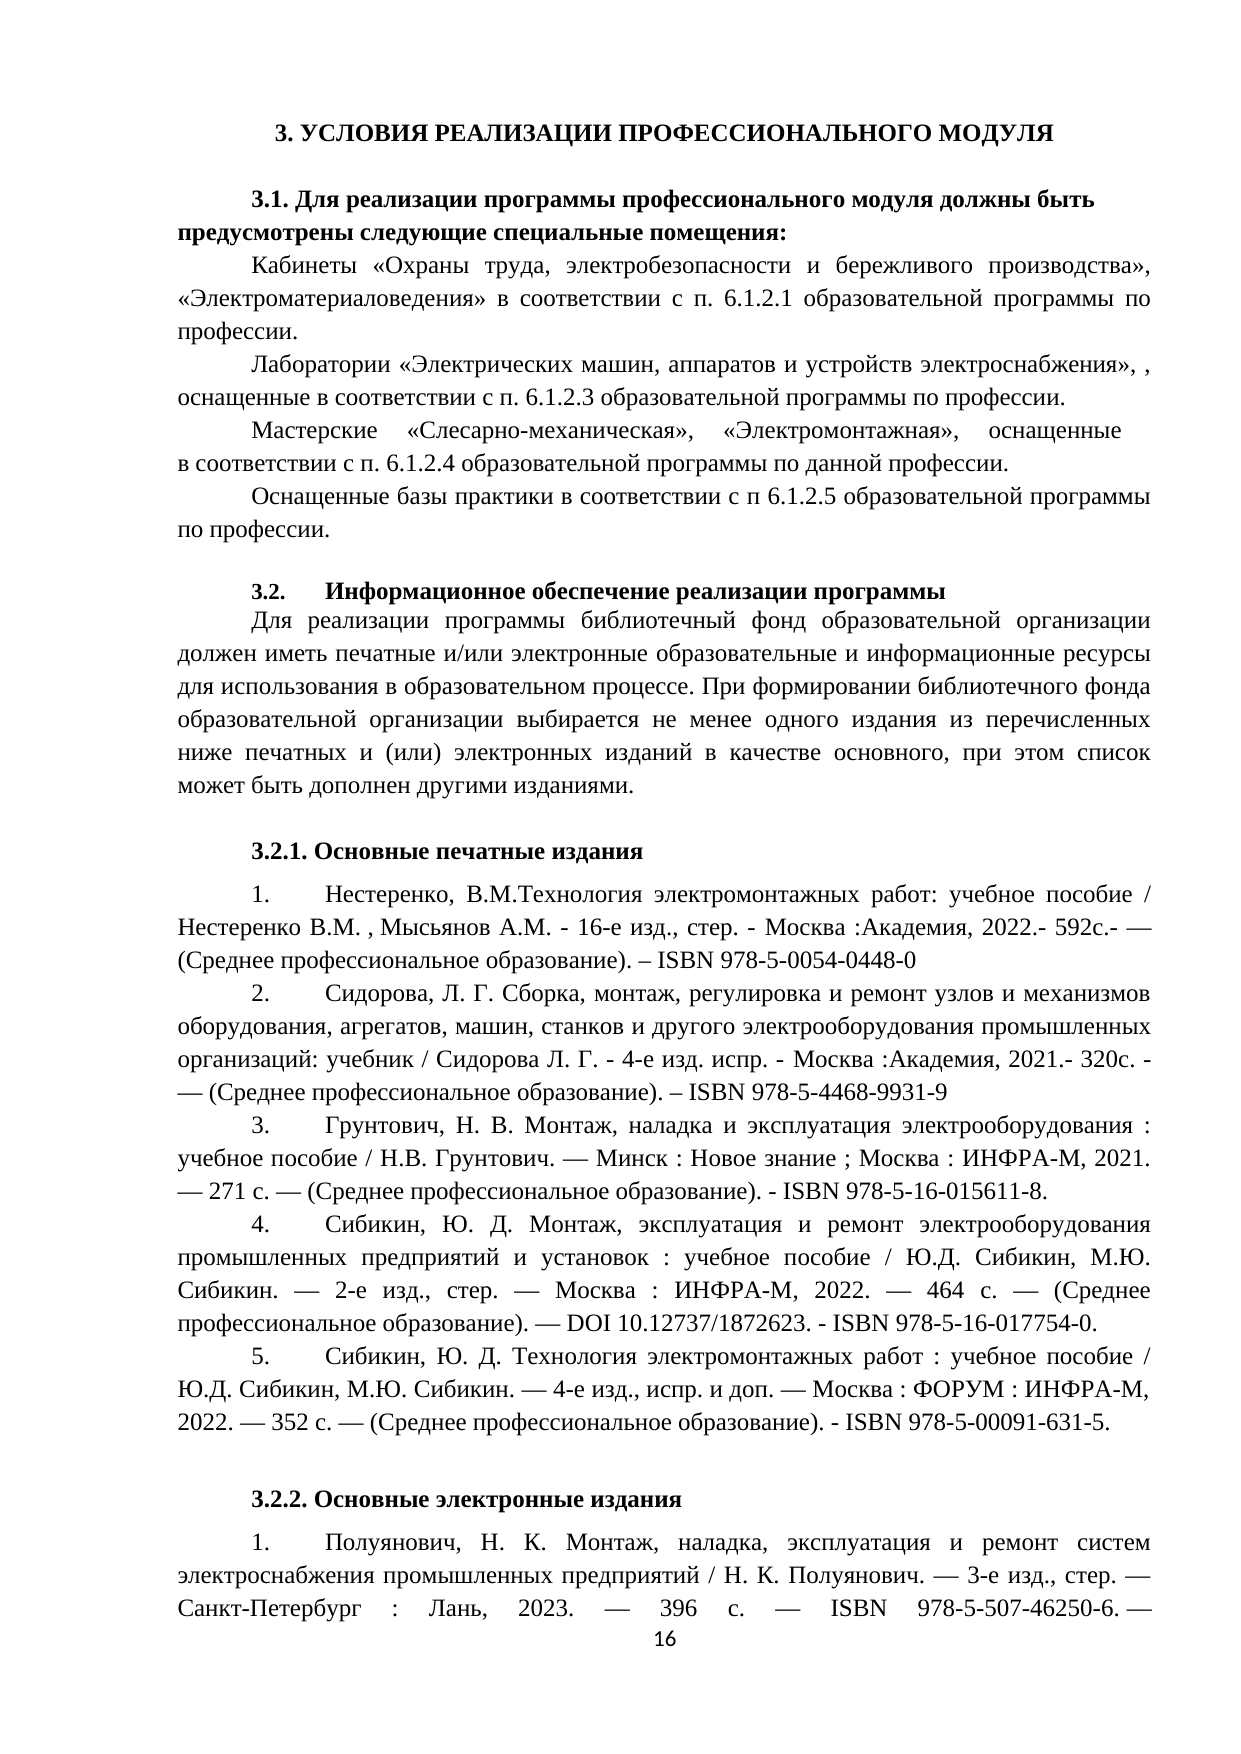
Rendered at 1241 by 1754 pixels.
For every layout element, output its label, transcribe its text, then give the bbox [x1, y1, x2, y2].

text 3.1. Для реализации программы профессионального модуля должны быть предусмотрены следующие специальные помещения: [177, 184, 1152, 246]
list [177, 1527, 1152, 1622]
text 3.2.1. Основные печатные издания [177, 836, 1152, 865]
list Сидорова, Л. Г. Сборка, монтаж, регулировка и ремонт узлов и механизмов оборудования, агрегатов, машин, станков и другого электрооборудования промышленных организаций: учебник / Сидорова Л. Г. - 4-е изд. испр. - Москва :Академия, 2021.- 320с. - — (Среднее профессиональное образование). – ISBN 978-5-4468-9931-9 [177, 978, 1152, 1106]
subtitle Нестеренко, В.М.Технология электромонтажных работ: учебное пособие / Нестеренко В.М. , Мысьянов А.М. - 16-е изд., стер. - Москва :Академия, 2022.- 592с.- — (Среднее профессиональное образование). – ISBN 978-5-0054-0448-0 [177, 879, 1152, 974]
text 3. УСЛОВИЯ РЕАЛИЗАЦИИ ПРОФЕССИОНАЛЬНОГО МОДУЛЯ [177, 118, 1152, 147]
list Сибикин, Ю. Д. Технология электромонтажных работ : учебное пособие / Ю.Д. Сибикин, М.Ю. Сибикин. — 4-е изд., испр. и доп. — Москва : ФОРУМ : ИНФРА-М, 2022. — 352 с. — (Среднее профессиональное образование). - ISBN 978-5-00091-631-5. [177, 1403, 1152, 1436]
text Для реализации программы библиотечный фонд образовательной организации должен иметь печатные и/или электронные образовательные и информационные ресурсы для использования в образовательном процессе. При формировании библиотечного фонда образовательной организации выбирается не менее одного издания из перечисленных ниже печатных и (или) электронных изданий в качестве основного, при этом список может быть дополнен другими изданиями. [177, 605, 1152, 799]
text 3.2.2. Основные электронные издания [177, 1484, 1152, 1512]
text Оснащенные базы практики в соответствии с п 6.1.2.5 образовательной программы по профессии. [177, 481, 1152, 543]
list Грунтович, Н. В. Монтаж, наладка и эксплуатация электрооборудования : учебное пособие / Н.В. Грунтович. — Минск : Новое знание ; Москва : ИНФРА-М, 2021. — 271 с. — (Среднее профессиональное образование). - ISBN 978-5-16-015611-8. [177, 1172, 1152, 1205]
list Сибикин, Ю. Д. Монтаж, эксплуатация и ремонт электрооборудования промышленных предприятий и установок : учебное пособие / Ю.Д. Сибикин, М.Ю. Сибикин. — 2-е изд., стер. — Москва : ИНФРА-М, 2022. — 464 с. — (Среднее профессиональное образование). — DOI 10.12737/1872623. - ISBN 978-5-16-017754-0. [177, 1304, 1152, 1337]
text Мастерские «Слесарно-механическая», «Электромонтажная», оснащенные в соответствии с п. 6.1.2.4 образовательной программы по данной профессии. [177, 415, 1152, 477]
list Информационное обеспечение реализации программы [251, 576, 1152, 605]
list Сибикин, Ю. Д. Монтаж, эксплуатация и ремонт электрооборудования промышленных предприятий и установок : учебное пособие / Ю.Д. Сибикин, М.Ю. Сибикин. — 2-е изд., стер. — Москва : ИНФРА-М, 2022. — 464 с. — (Среднее профессиональное образование). — DOI 10.12737/1872623. - ISBN 978-5-16-017754-0. [177, 1209, 1152, 1243]
text Кабинеты «Охраны труда, электробезопасности и бережливого производства», «Электроматериаловедения» в соответствии с п. 6.1.2.1 образовательной программы по профессии. [177, 250, 1152, 345]
text Лаборатории «Электрических машин, аппаратов и устройств электроснабжения», , оснащенные в соответствии с п. 6.1.2.3 образовательной программы по профессии. [177, 349, 1152, 411]
list Сибикин, Ю. Д. Технология электромонтажных работ : учебное пособие / Ю.Д. Сибикин, М.Ю. Сибикин. — 4-е изд., испр. и доп. — Москва : ФОРУМ : ИНФРА-М, 2022. — 352 с. — (Среднее профессиональное образование). - ISBN 978-5-00091-631-5. [177, 1341, 1152, 1375]
list Грунтович, Н. В. Монтаж, наладка и эксплуатация электрооборудования : учебное пособие / Н.В. Грунтович. — Минск : Новое знание ; Москва : ИНФРА-М, 2021. — 271 с. — (Среднее профессиональное образование). - ISBN 978-5-16-015611-8. [177, 1110, 1152, 1143]
